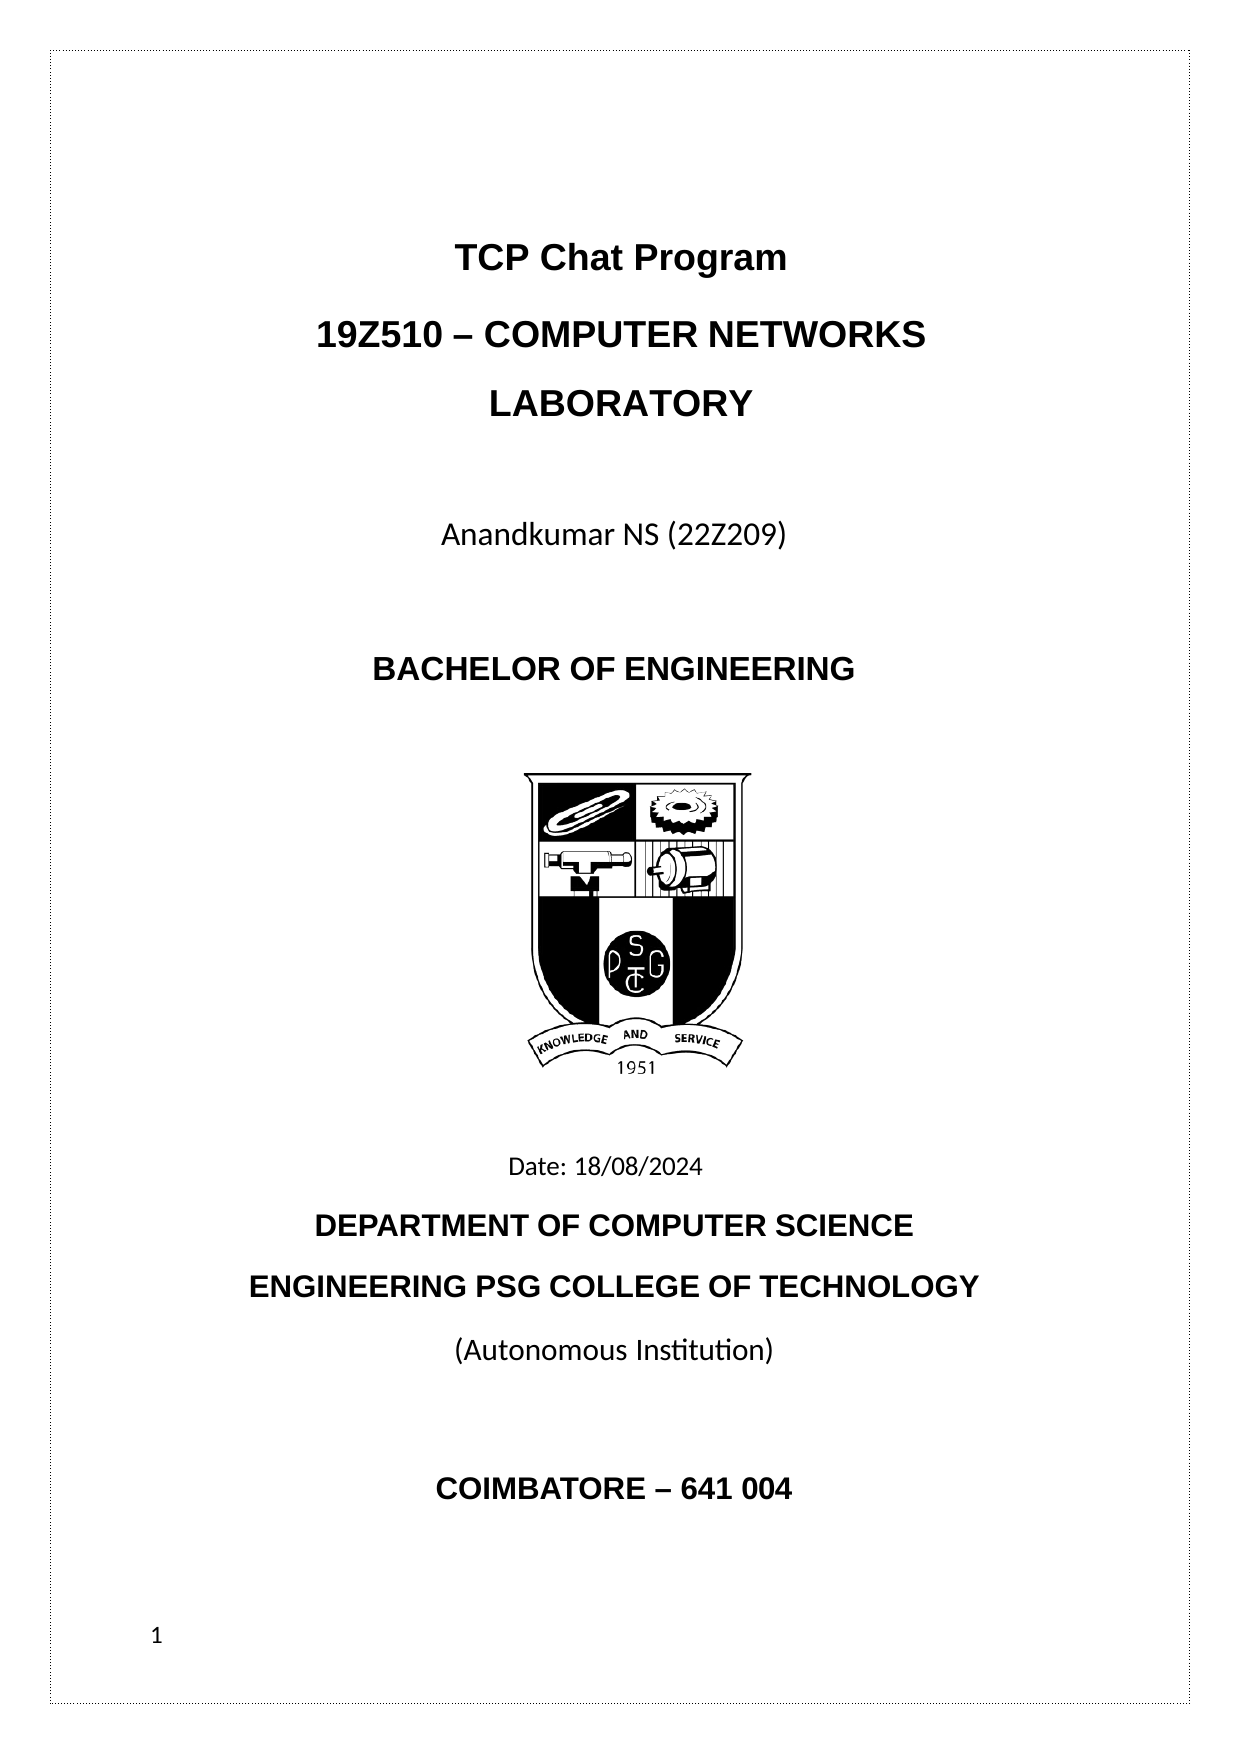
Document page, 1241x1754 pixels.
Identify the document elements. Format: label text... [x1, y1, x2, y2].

text BACHELOR OF ENGINEERING [203, 648, 1024, 687]
text Anandkumar NS (22Z209) [150, 513, 1078, 554]
picture [523, 773, 752, 1074]
title TCP Chat Program [204, 235, 1038, 278]
text DEPARTMENT OF COMPUTER SCIENCE ENGINEERING PSG COLLEGE OF TECHNOLOGY [203, 1207, 1024, 1304]
title 19Z510 – COMPUTER NETWORKS LABORATORY [204, 312, 1038, 424]
text (Autonomous Institution) [150, 1331, 1078, 1369]
text Date: 18/08/2024 [203, 1149, 1007, 1182]
text COIMBATORE – 641 004 [203, 1470, 1024, 1506]
